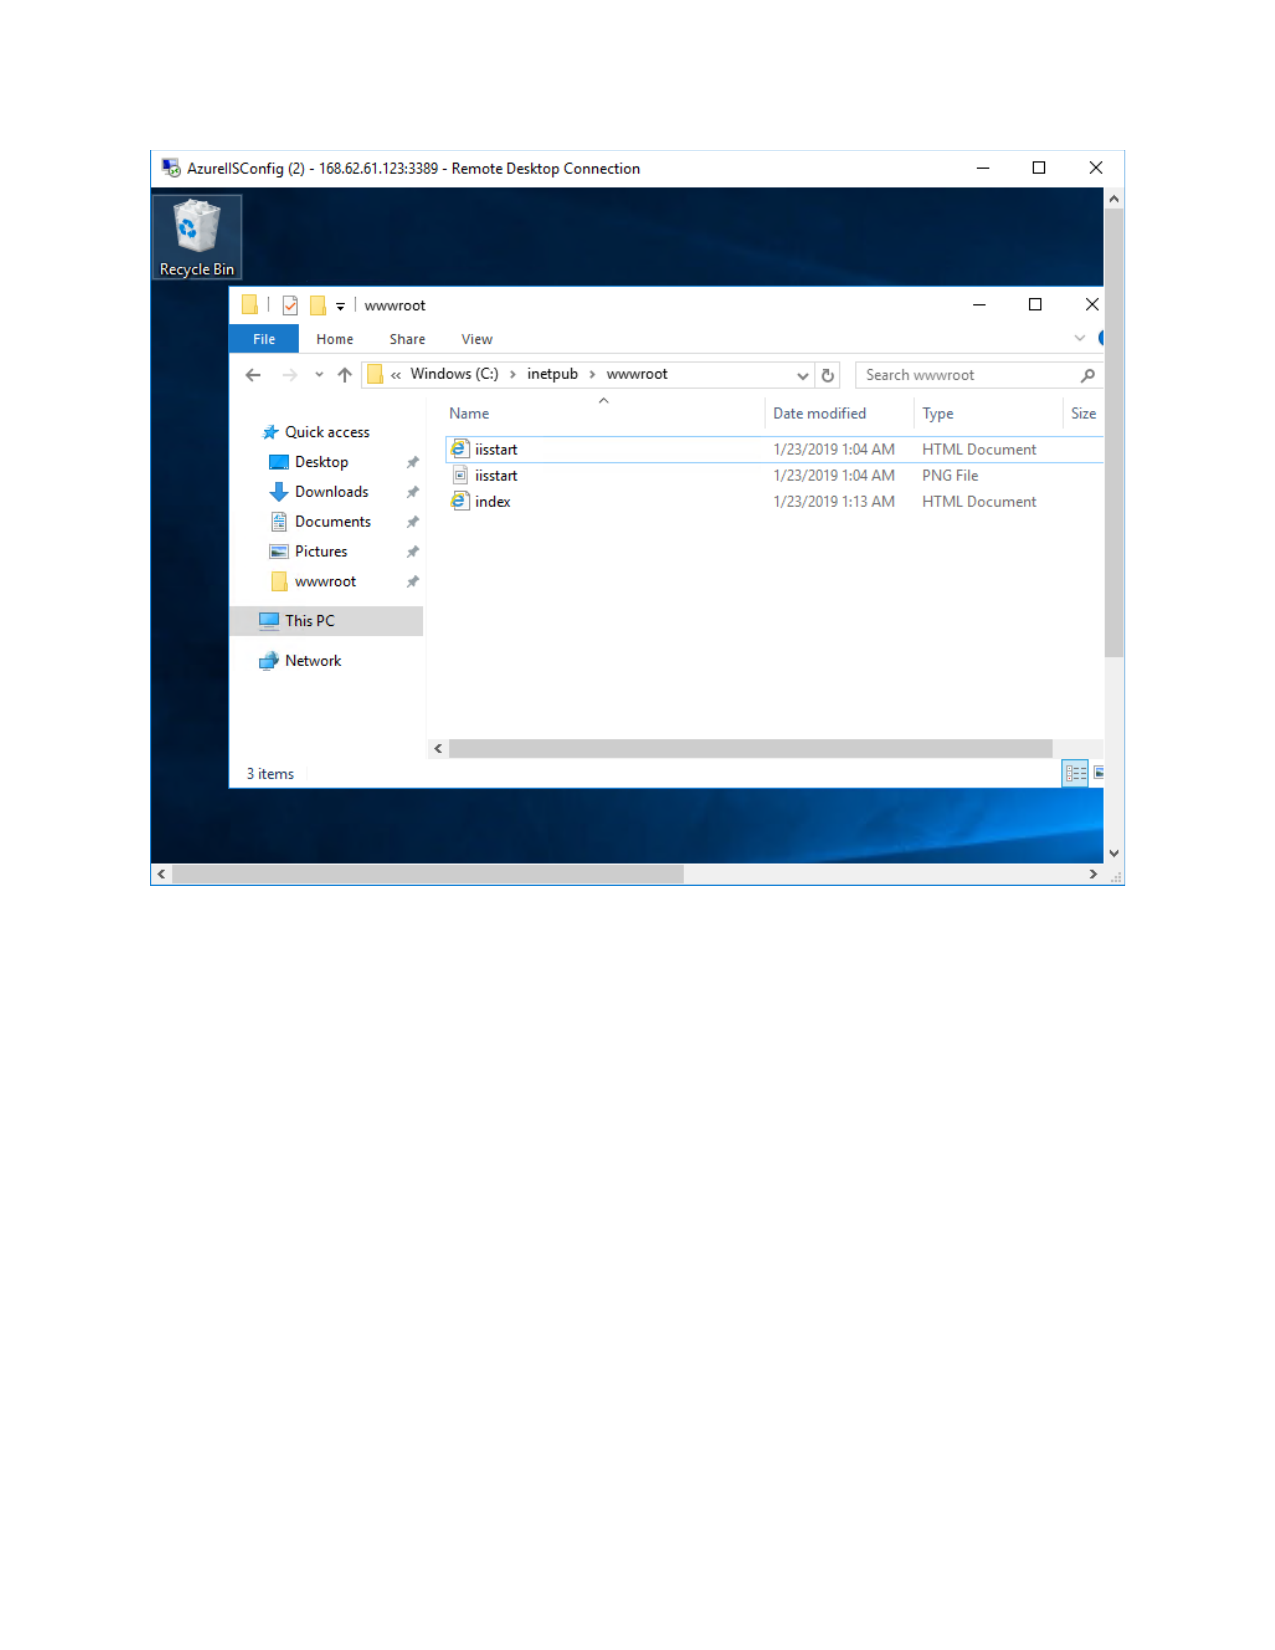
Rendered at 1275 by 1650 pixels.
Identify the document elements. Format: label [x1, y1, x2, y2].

picture [150, 150, 1125, 886]
